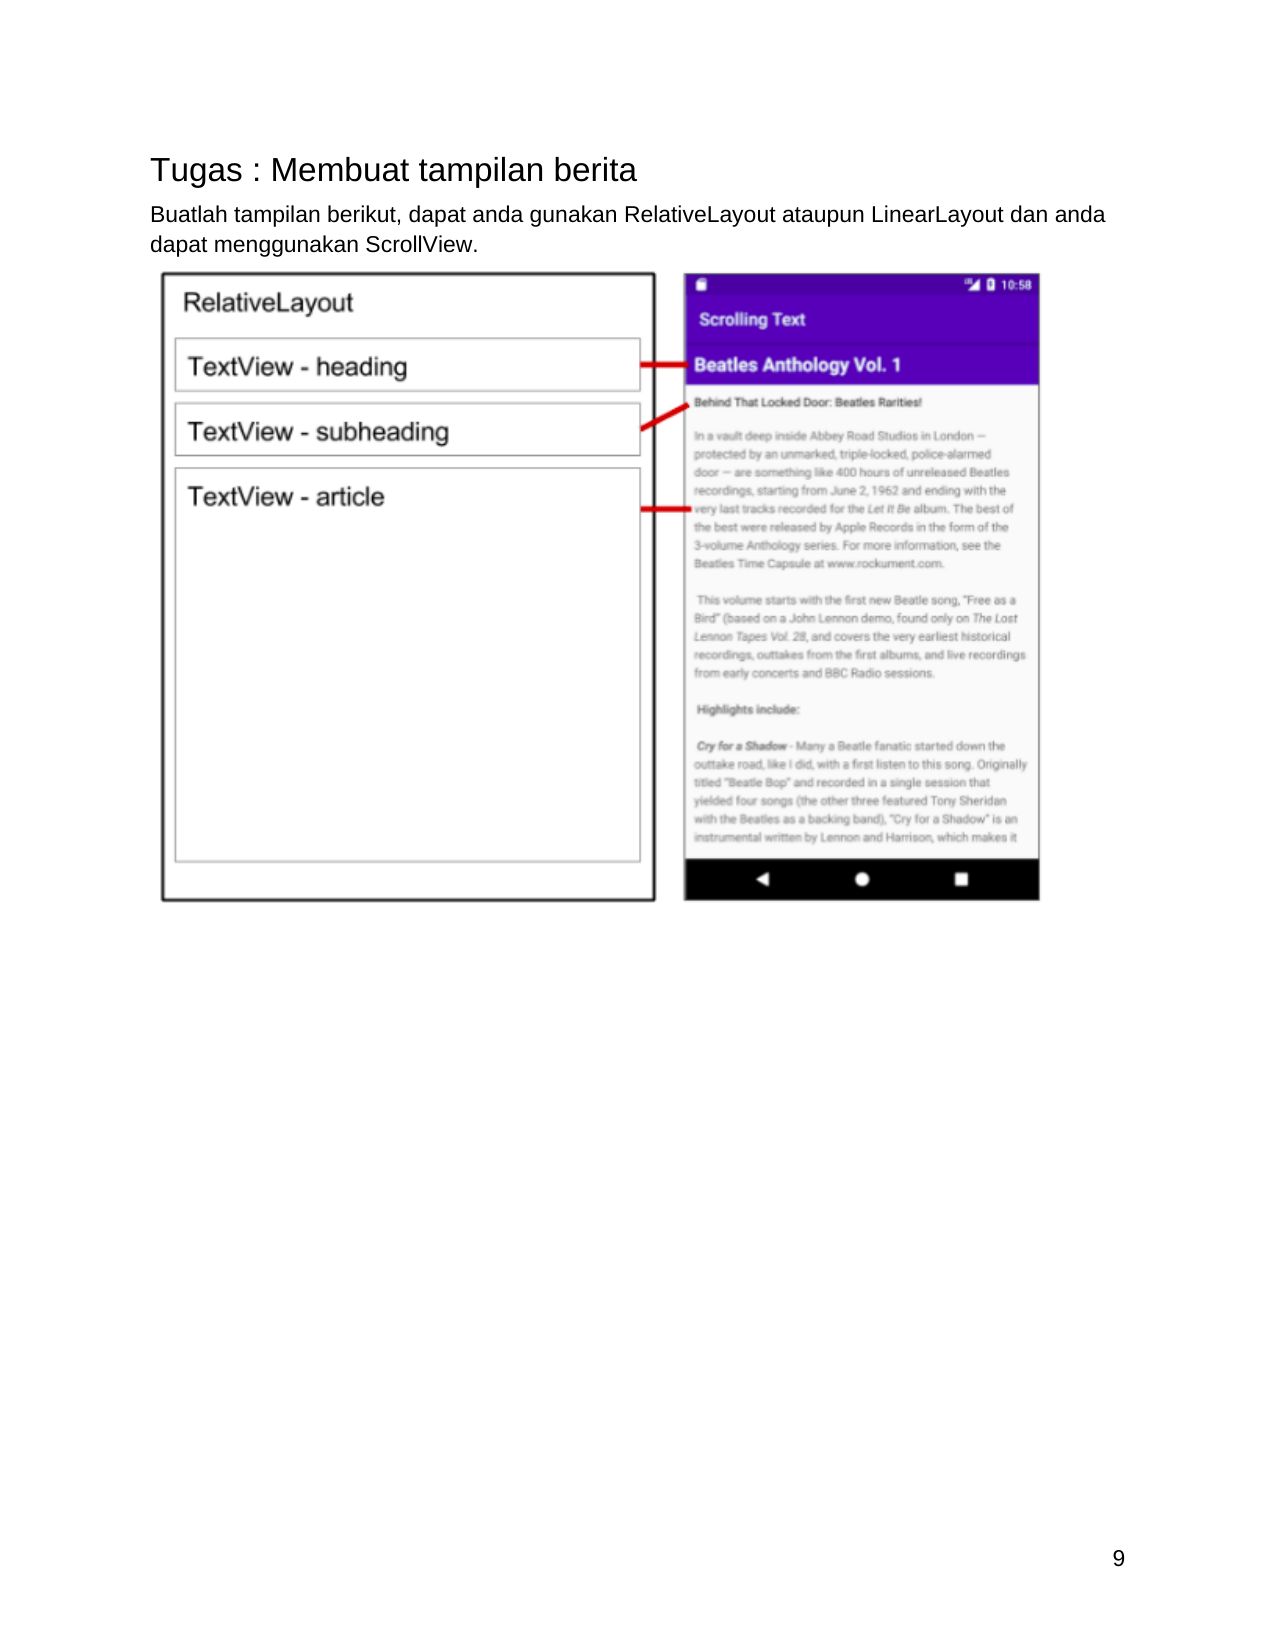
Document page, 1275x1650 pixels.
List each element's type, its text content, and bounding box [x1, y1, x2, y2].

picture [150, 261, 1064, 915]
subtitle Tugas : Membuat tampilan berita [150, 150, 1125, 188]
text Buatlah tampilan berikut, dapat anda gunakan RelativeLayout ataupun LinearLayout dan anda dapat menggunakan ScrollView. [150, 201, 1125, 257]
